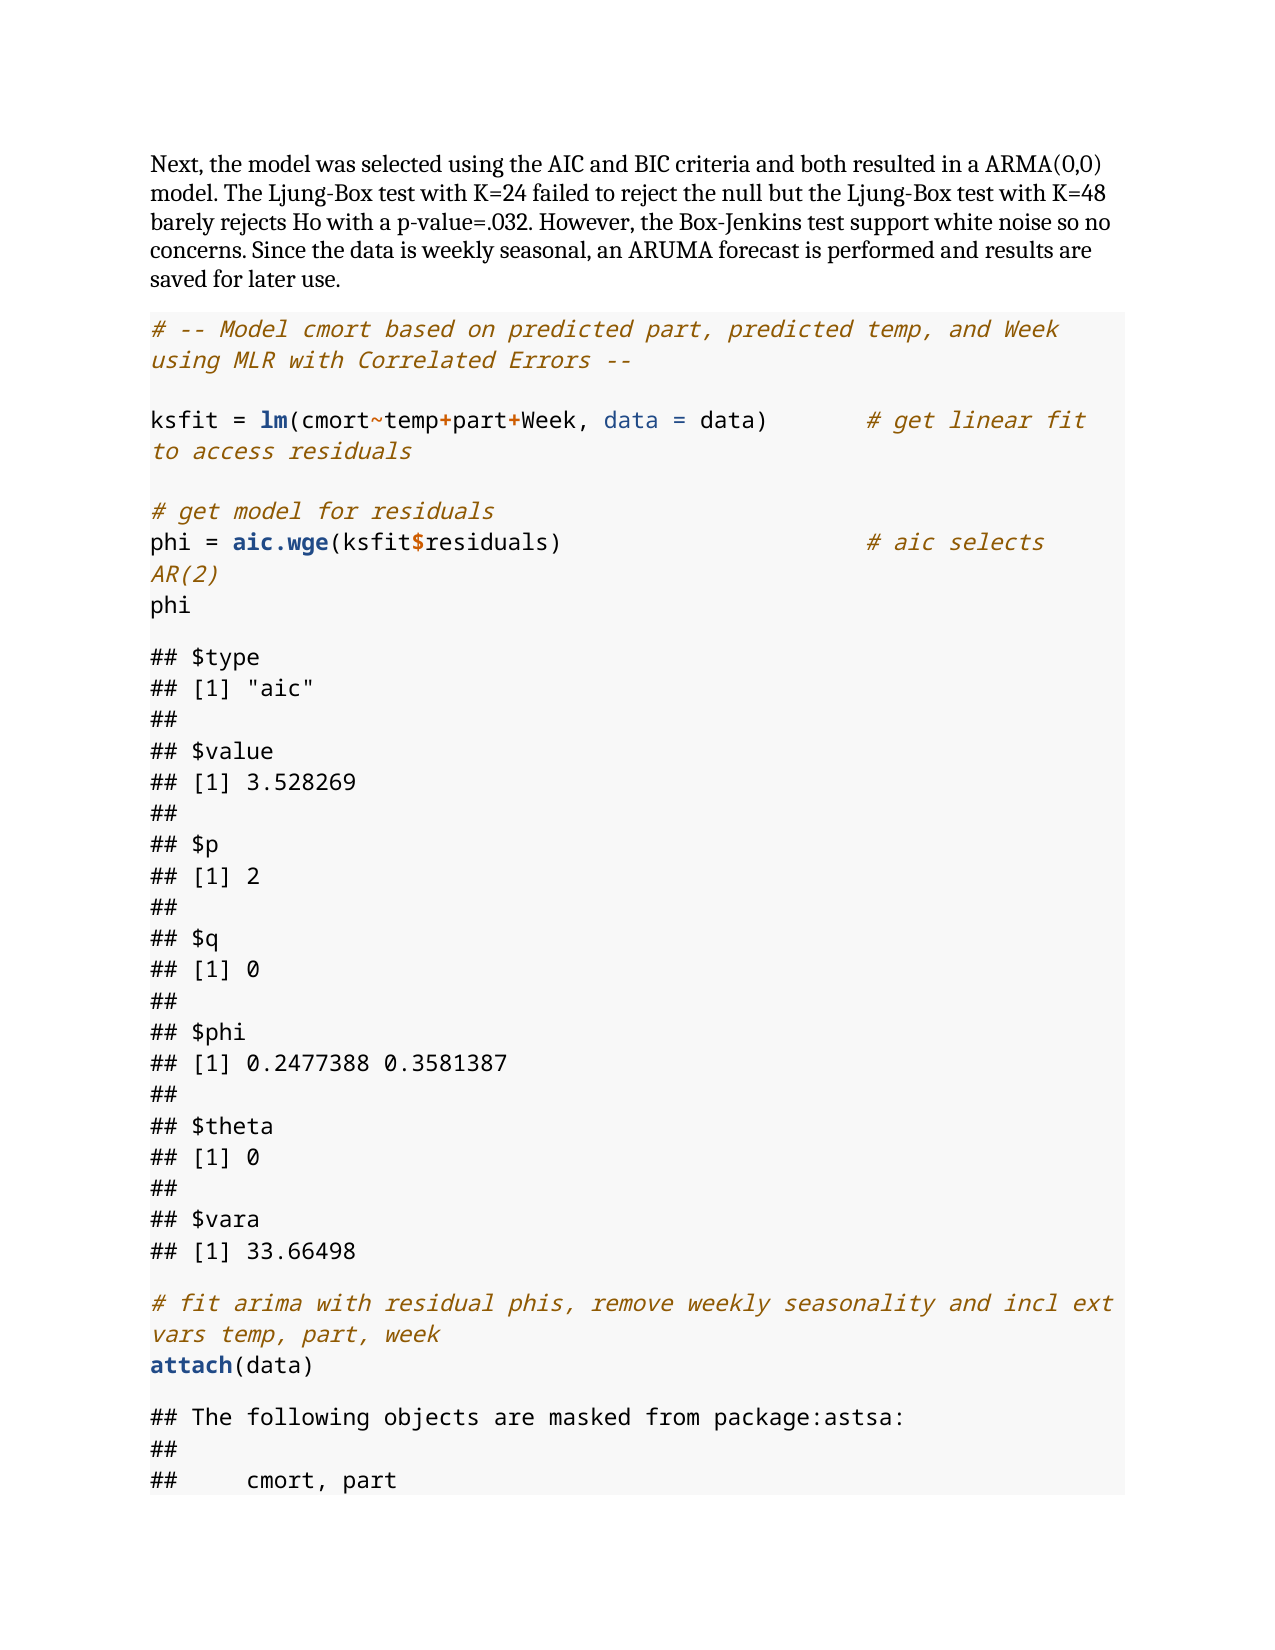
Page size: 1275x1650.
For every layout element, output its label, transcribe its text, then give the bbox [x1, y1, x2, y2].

text # -- Model cmort based on predicted part, predicted temp, and Week using MLR with Correlated Errors -- ksfit = lm(cmort~temp+part+Week, data = data) # get linear fit to access residuals # get model for residuals phi = aic.wge(ksfit$residuals) # aic selects AR(2) phi [150, 312, 1125, 620]
text ## $type ## [1] "aic" ## ## $value ## [1] 3.528269 ## ## $p ## [1] 2 ## ## $q ## [1] 0 ## ## $phi ## [1] 0.2477388 0.3581387 ## ## $theta ## [1] 0 ## ## $vara ## [1] 33.66498 [150, 641, 1125, 1266]
text ## The following objects are masked from package:astsa: ## ## cmort, part [150, 1401, 1125, 1495]
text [150, 150, 1125, 294]
text # fit arima with residual phis, remove weekly seasonality and incl ext vars temp, part, week attach(data) [315, 1287, 1125, 1380]
